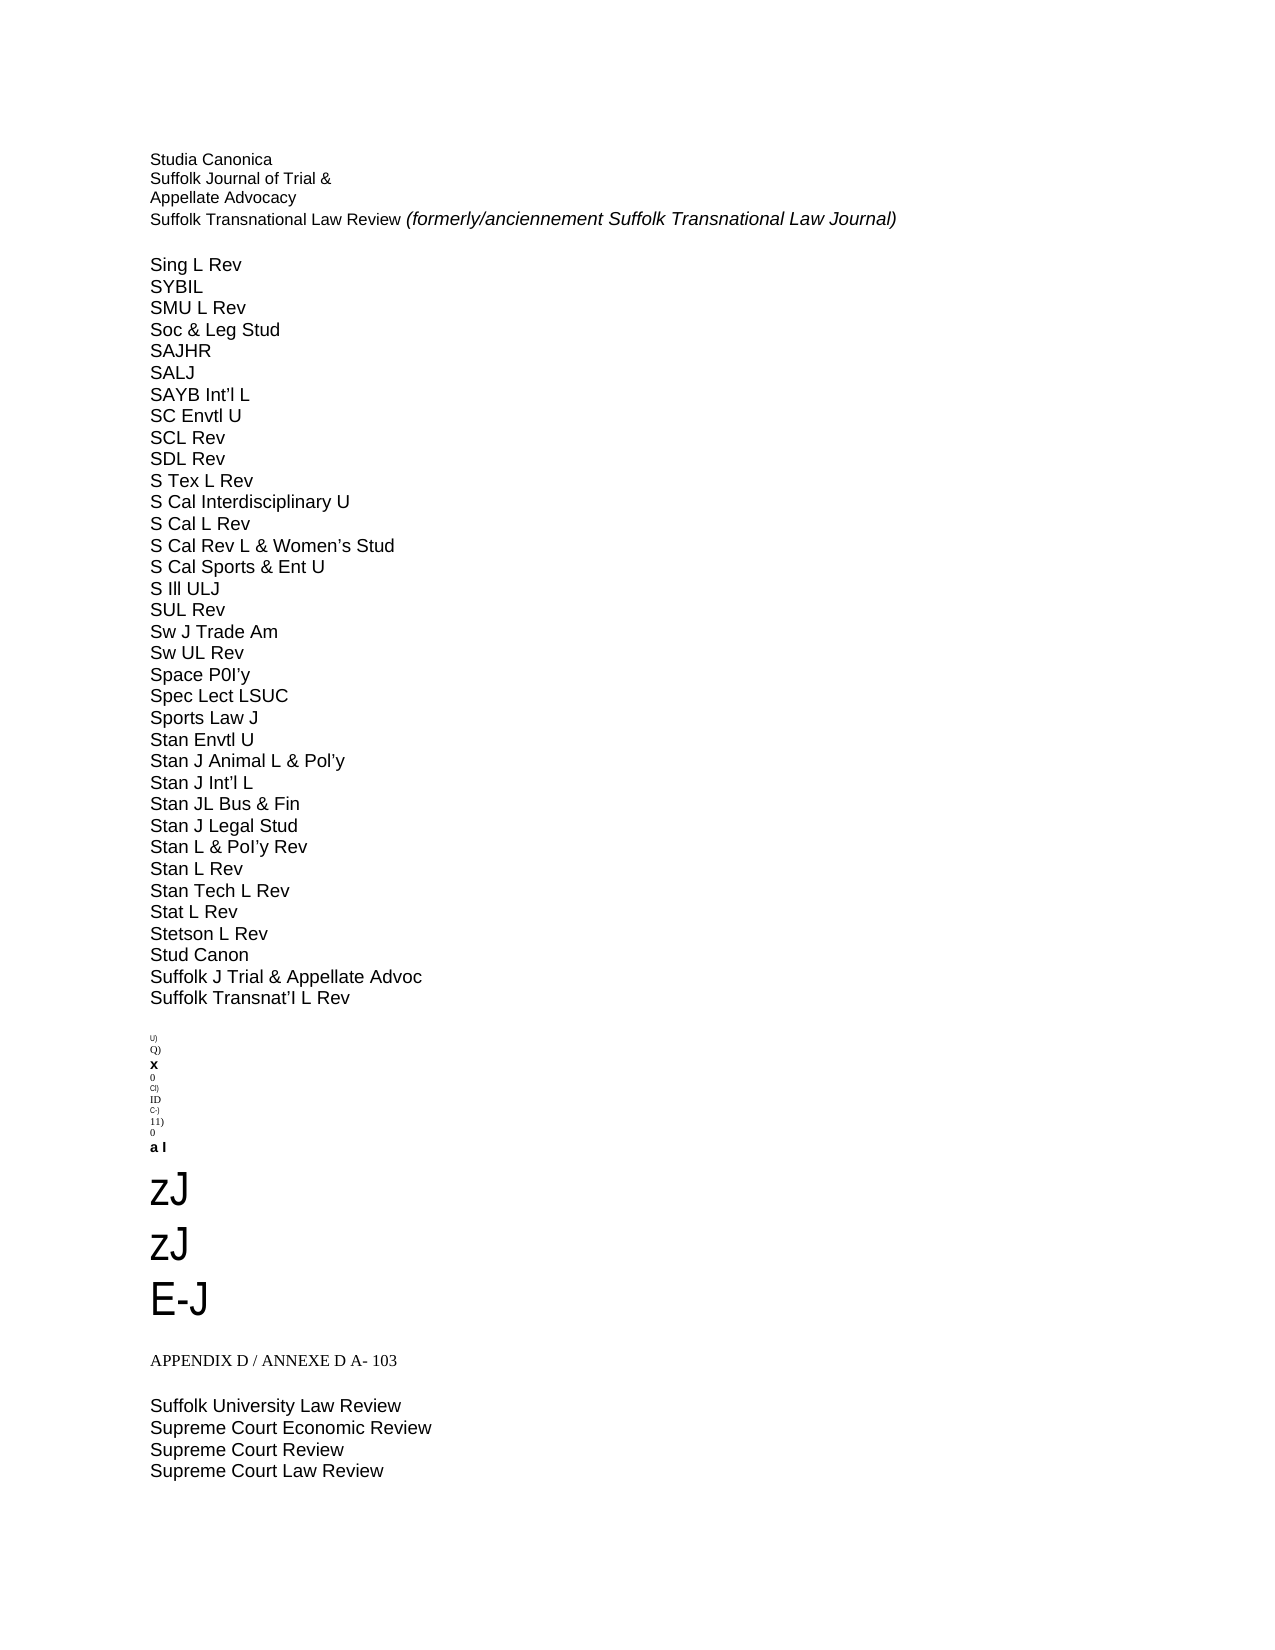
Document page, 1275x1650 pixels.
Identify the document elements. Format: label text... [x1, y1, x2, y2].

text Sing L Rev SYBIL SMU L Rev Soc & Leg Stud SAJHR SALJ SAYB Int’l L SC Envtl U SCL Rev SDL Rev S Tex L Rev S Cal Interdisciplinary U S Cal L Rev S Cal Rev L & Women’s Stud S Cal Sports & Ent U S Ill ULJ SUL Rev Sw J Trade Am Sw UL Rev Space P0I’y Spec Lect LSUC Sports Law J Stan Envtl U Stan J Animal L & Pol’y Stan J Int’l L Stan JL Bus & Fin Stan J Legal Stud Stan L & PoI’y Rev Stan L Rev Stan Tech L Rev Stat L Rev Stetson L Rev Stud Canon Suffolk J Trial & Appellate Advoc Suffolk Transnat’I L Rev [150, 254, 1125, 1009]
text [150, 150, 1125, 229]
text APPENDIX D / ANNEXE D A- 103 [150, 1351, 1125, 1370]
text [150, 1395, 1125, 1481]
text zJ zJ E-J [150, 1161, 1125, 1326]
text U) Q) x 0 Cl) ID C-) 11) 0 a I [150, 1034, 1125, 1156]
